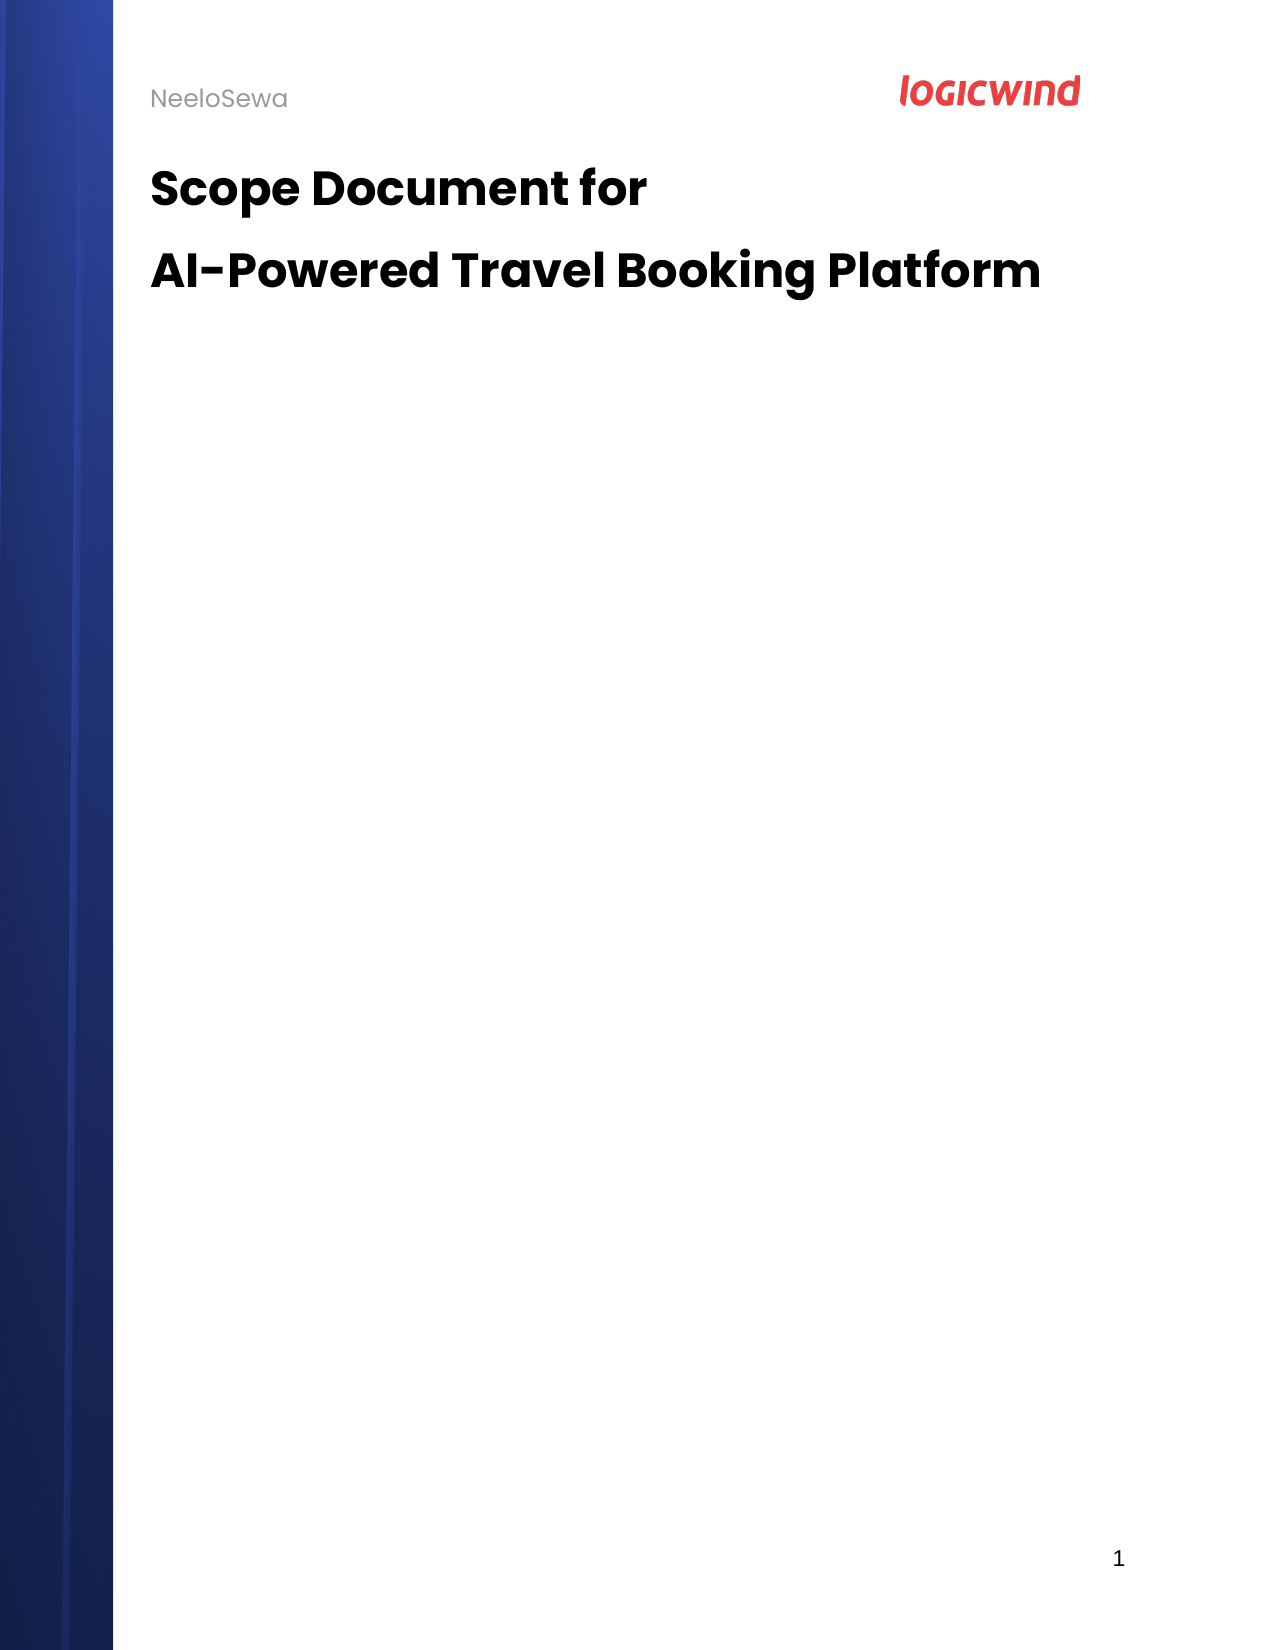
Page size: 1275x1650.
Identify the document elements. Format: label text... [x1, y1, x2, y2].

text Scope Document for [150, 150, 1125, 222]
picture [900, 75, 1080, 107]
text AI-Powered Travel Booking Platform [150, 233, 1125, 304]
picture [0, 0, 114, 1650]
